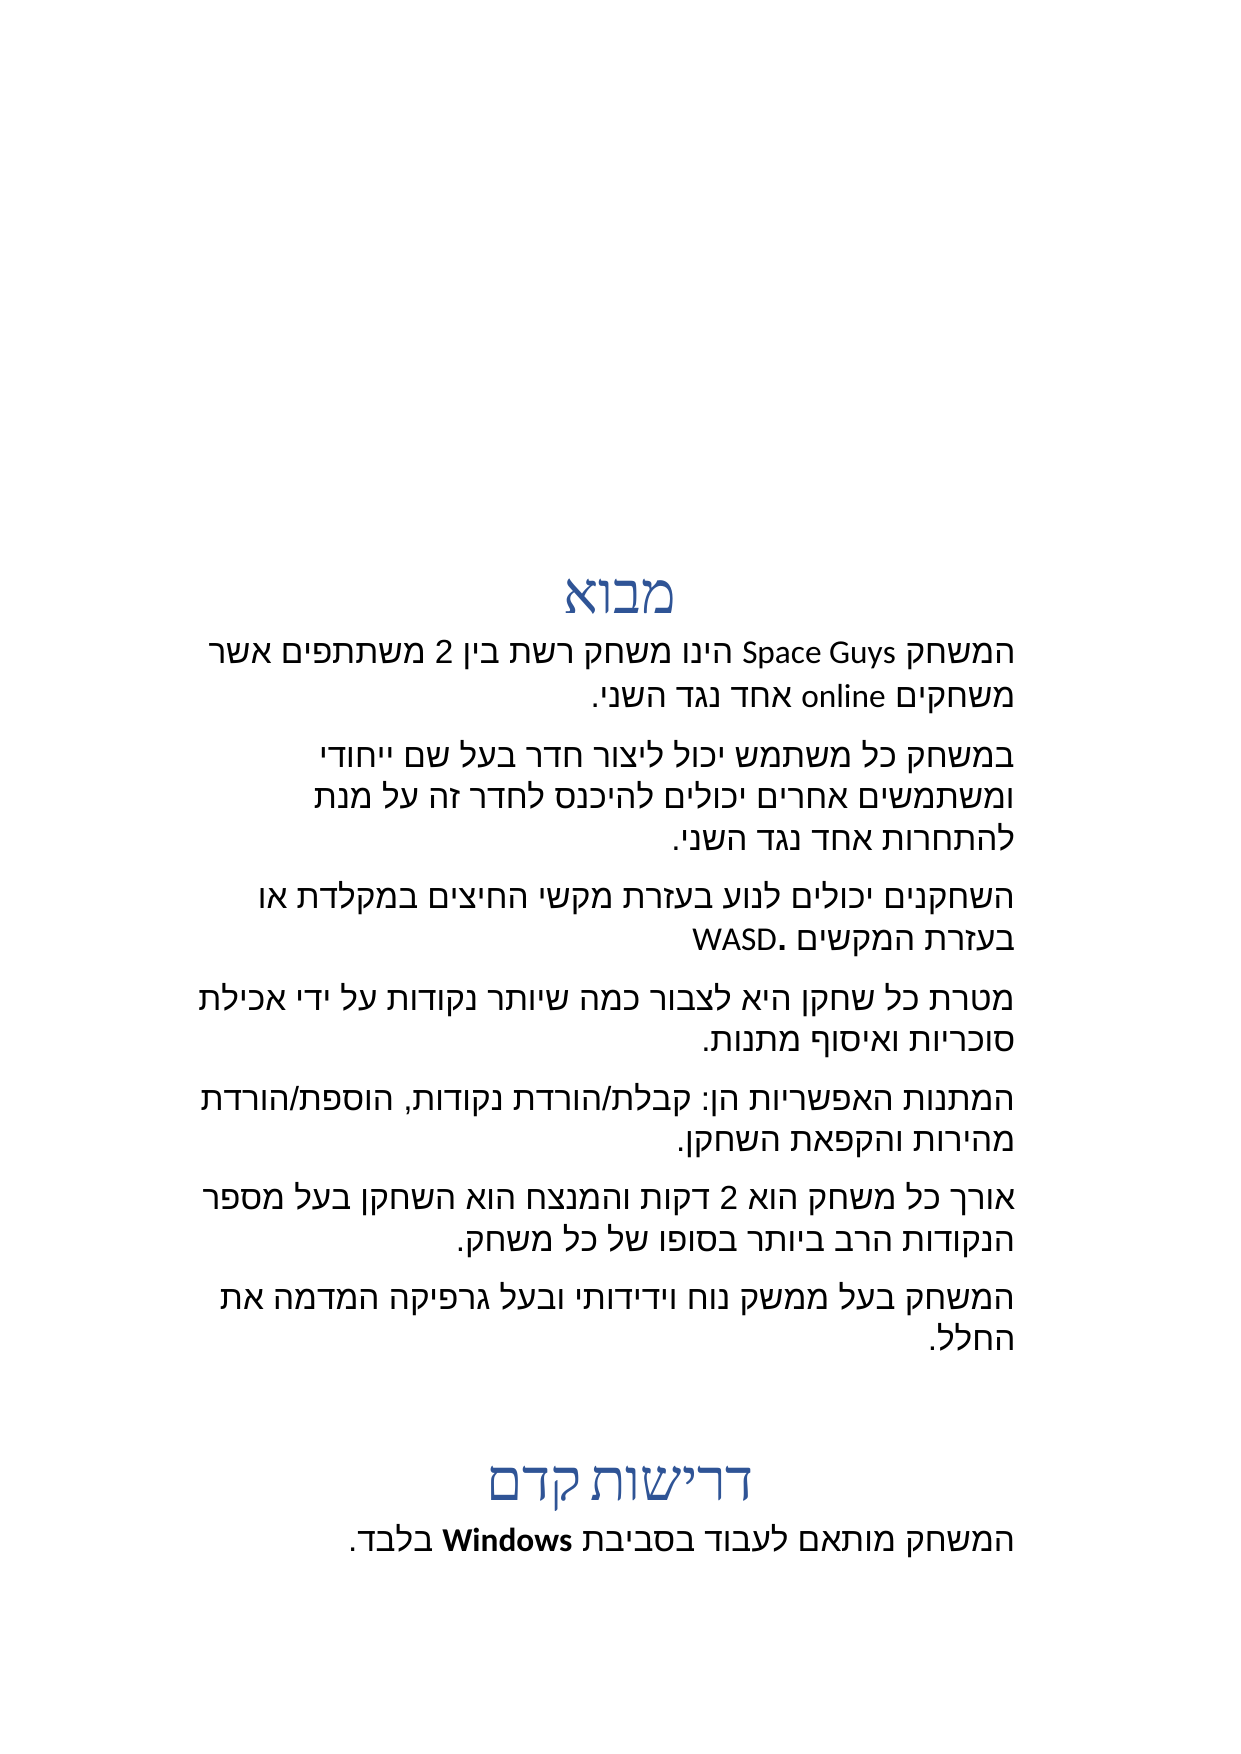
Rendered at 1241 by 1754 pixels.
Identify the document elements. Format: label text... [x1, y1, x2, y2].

text במשחק כל משתמש יכול ליצור חדר בעל שם ייחודי ומשתמשים אחרים יכולים להיכנס לחדר זה על מנת להתחרות אחד נגד השני. [187, 736, 1015, 857]
text השחקנים יכולים לנוע בעזרת מקשי החיצים במקלדת או בעזרת המקשים .WASD [187, 877, 1015, 959]
subtitle מבוא [187, 559, 1053, 626]
text המשחק Space Guys הינו משחק רשת בין 2 משתתפים אשר משחקים online אחד נגד השני. [187, 632, 1015, 716]
text אורך כל משחק הוא 2 דקות והמנצח הוא השחקן בעל מספר הנקודות הרב ביותר בסופו של כל משחק. [187, 1178, 1015, 1258]
text מטרת כל שחקן היא לצבור כמה שיותר נקודות על ידי אכילת סוכריות ואיסוף מתנות. [187, 979, 1015, 1059]
text המשחק מותאם לעבוד בסביבת Windows בלבד. [187, 1519, 1015, 1559]
subtitle דרישות קדם [187, 1446, 1053, 1513]
text המתנות האפשריות הן: קבלת/הורדת נקודות, הוספת/הורדת מהירות והקפאת השחקן. [187, 1079, 1015, 1158]
text המשחק בעל ממשק נוח וידידותי ובעל גרפיקה המדמה את החלל. [187, 1278, 1015, 1358]
